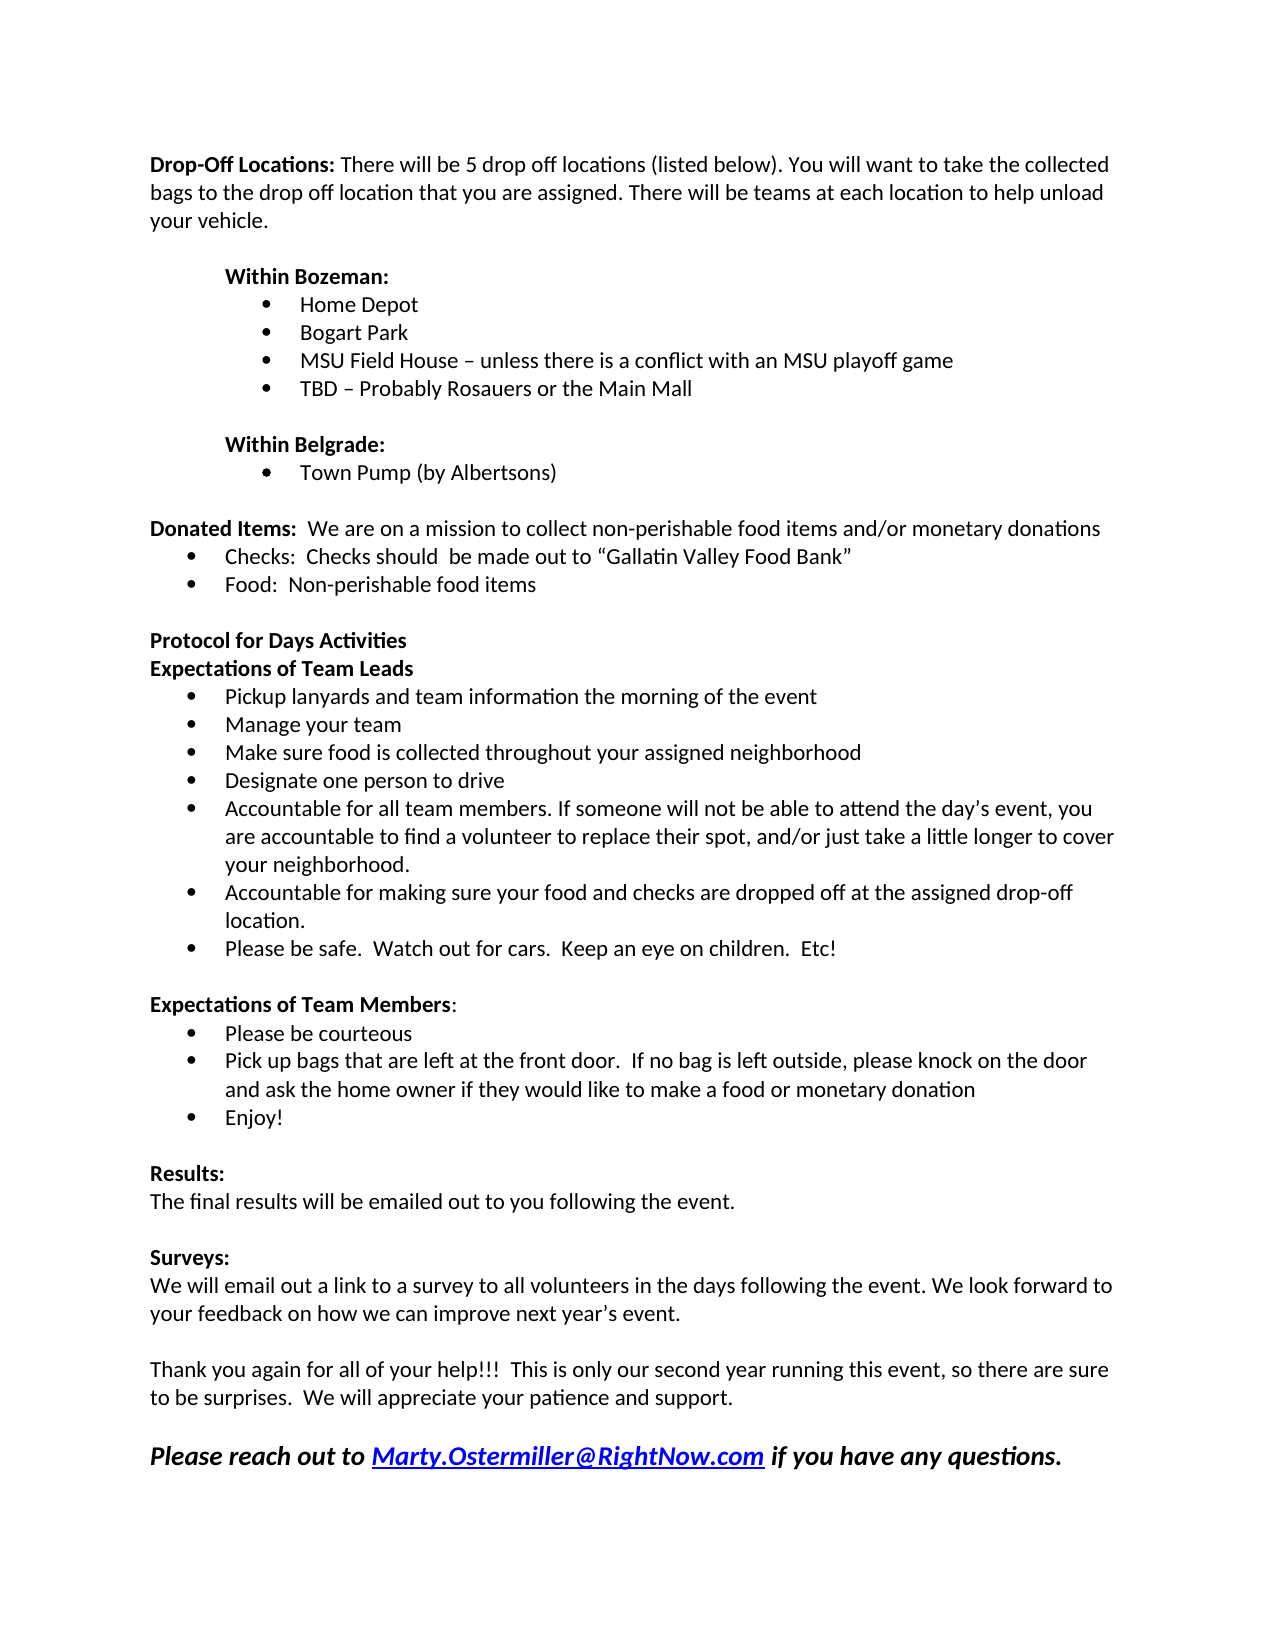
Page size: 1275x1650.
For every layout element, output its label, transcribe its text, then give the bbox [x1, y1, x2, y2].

text Results: [150, 1159, 1125, 1187]
text We will email out a link to a survey to all volunteers in the days following the event. We look forward to your feedback on how we can improve next year’s event. [150, 1271, 1125, 1327]
text Surveys: [150, 1243, 1125, 1271]
text Expectations of Team Members: [150, 991, 1125, 1019]
list Checks: Checks should be made out to “Gallatin Valley Food Bank” [187, 542, 1125, 570]
list Bogart Park [262, 318, 1125, 346]
list Town Pump (by Albertsons) [262, 458, 1125, 486]
list MSU Field House – unless there is a conflict with an MSU playoff game [262, 346, 1125, 374]
list Designate one person to drive [187, 766, 1125, 794]
list Manage your team [187, 710, 1125, 738]
list Please be safe. Watch out for cars. Keep an eye on children. Etc! [187, 934, 1125, 963]
text Protocol for Days Activities [150, 626, 1125, 654]
list Food: Non-perishable food items [187, 570, 1125, 598]
text Thank you again for all of your help!!! This is only our second year running this event, so there are sure to be surprises. We will appreciate your patience and support. [150, 1355, 1125, 1411]
list Home Depot [262, 290, 1125, 318]
list Accountable for making sure your food and checks are dropped off at the assigned drop-off location. [187, 878, 1125, 934]
text Please reach out to Marty.Ostermiller@RightNow.com if you have any questions. [150, 1439, 1125, 1472]
text Expectations of Team Leads [150, 654, 1125, 682]
text Donated Items: We are on a mission to collect non-perishable food items and/or monetary donations [150, 514, 1125, 542]
list TBD – Probably Rosauers or the Main Mall [262, 374, 1125, 402]
list Make sure food is collected throughout your assigned neighborhood [187, 738, 1125, 766]
list Pick up bags that are left at the front door. If no bag is left outside, please knock on the door and ask the home owner if they would like to make a food or monetary donation [187, 1047, 1125, 1103]
text The final results will be emailed out to you following the event. [150, 1187, 1125, 1215]
list Please be courteous [187, 1019, 1125, 1047]
list Enjoy! [187, 1103, 1125, 1131]
list Accountable for all team members. If someone will not be able to attend the day’s event, you are accountable to find a volunteer to replace their spot, and/or just take a little longer to cover your neighborhood. [187, 794, 1125, 878]
list Pickup lanyards and team information the morning of the event [187, 682, 1125, 710]
text Within Bozeman: [225, 262, 1125, 290]
text Within Belgrade: [225, 430, 1125, 458]
text Drop-Off Locations: There will be 5 drop off locations (listed below). You will want to take the collected bags to the drop off location that you are assigned. There will be teams at each location to help unload your vehicle. [150, 150, 1125, 234]
